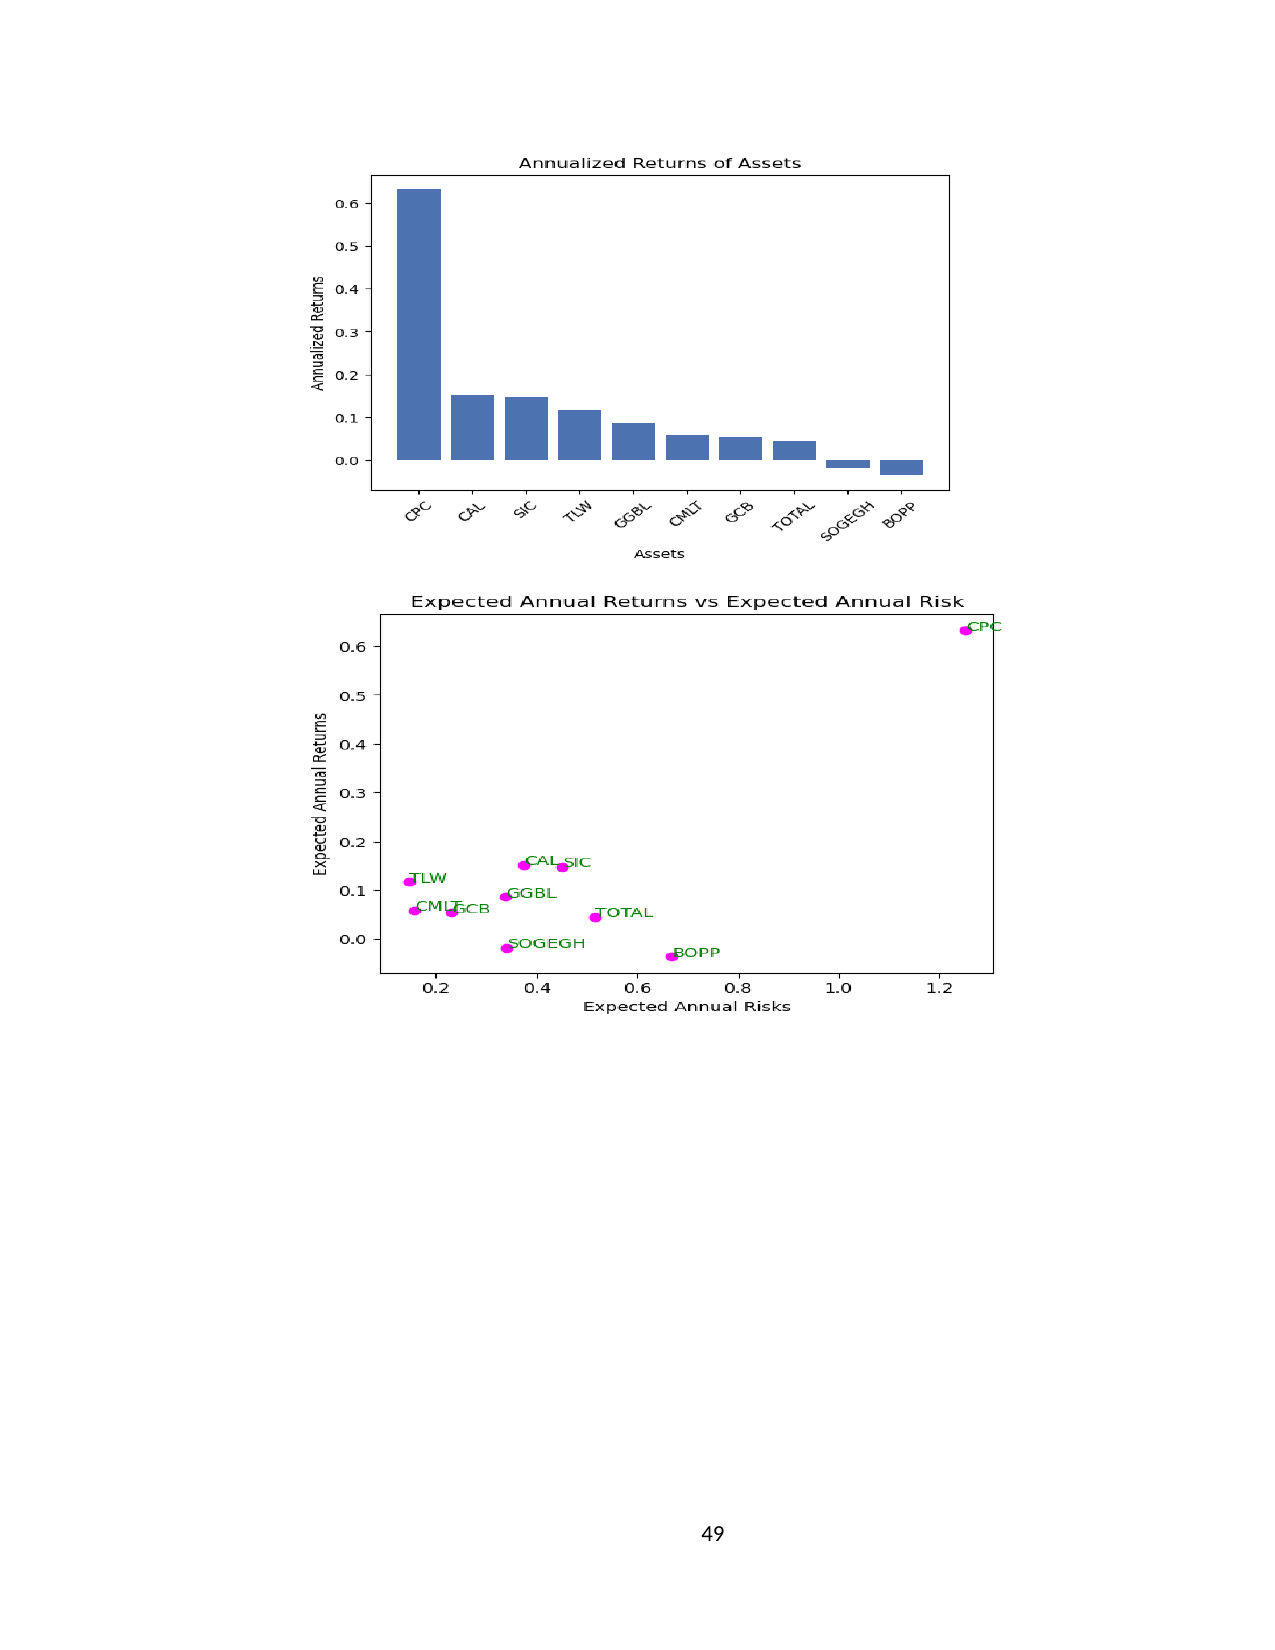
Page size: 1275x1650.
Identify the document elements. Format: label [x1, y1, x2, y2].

picture [300, 586, 1016, 1022]
picture [300, 150, 961, 568]
